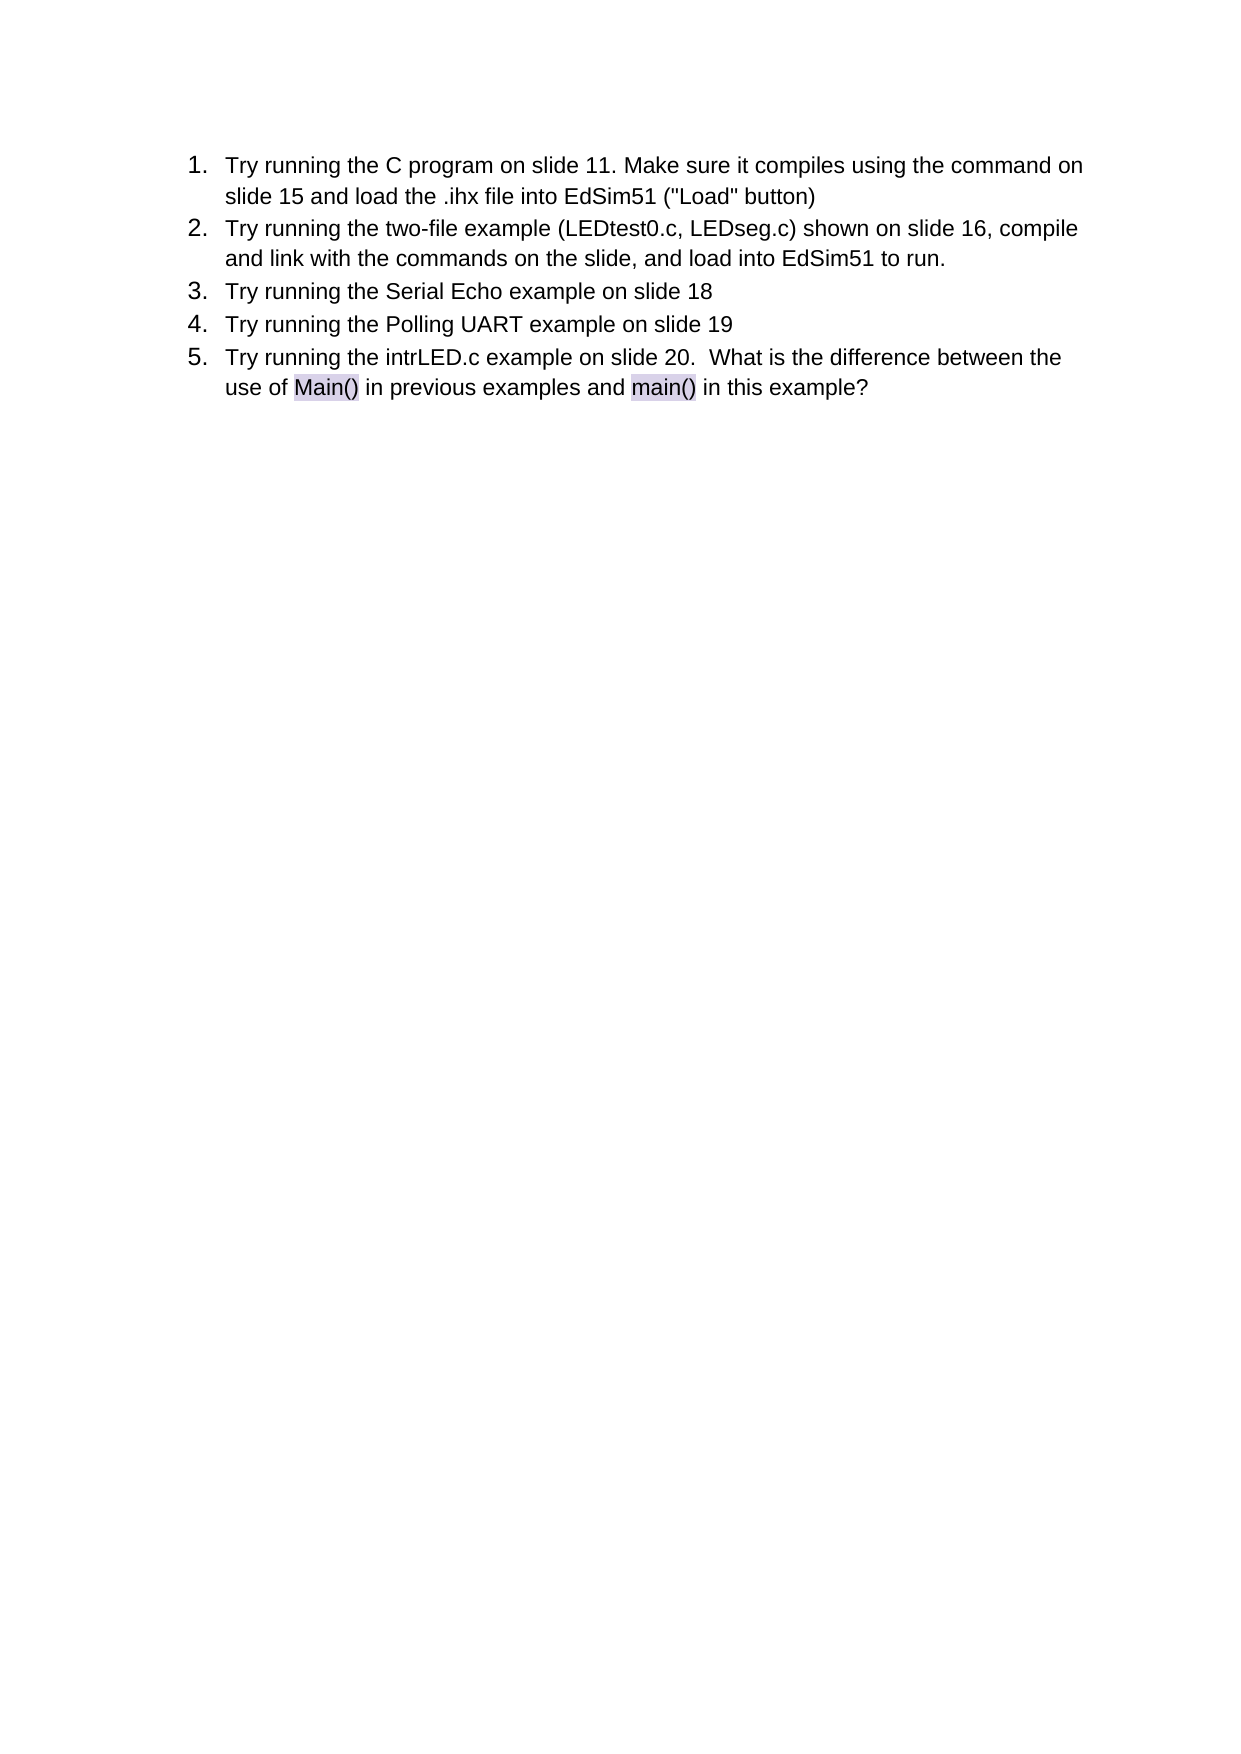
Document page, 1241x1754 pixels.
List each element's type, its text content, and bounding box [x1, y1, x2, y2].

list Try running the two-file example (LEDtest0.c, LEDseg.c) shown on slide 16, compile and link with the commands on the slide, and load into EdSim51 to run. [187, 213, 1090, 272]
list Try running the C program on slide 11. Make sure it compiles using the command on slide 15 and load the .ihx file into EdSim51 ("Load" button) [187, 150, 1090, 209]
list Try running the Serial Echo example on slide 18 [187, 276, 1090, 304]
list Try running the intrLED.c example on slide 20. What is the difference between the use of Main() in previous examples and main() in this example? [187, 342, 1090, 401]
list Try running the Polling UART example on slide 19 [187, 309, 1090, 337]
